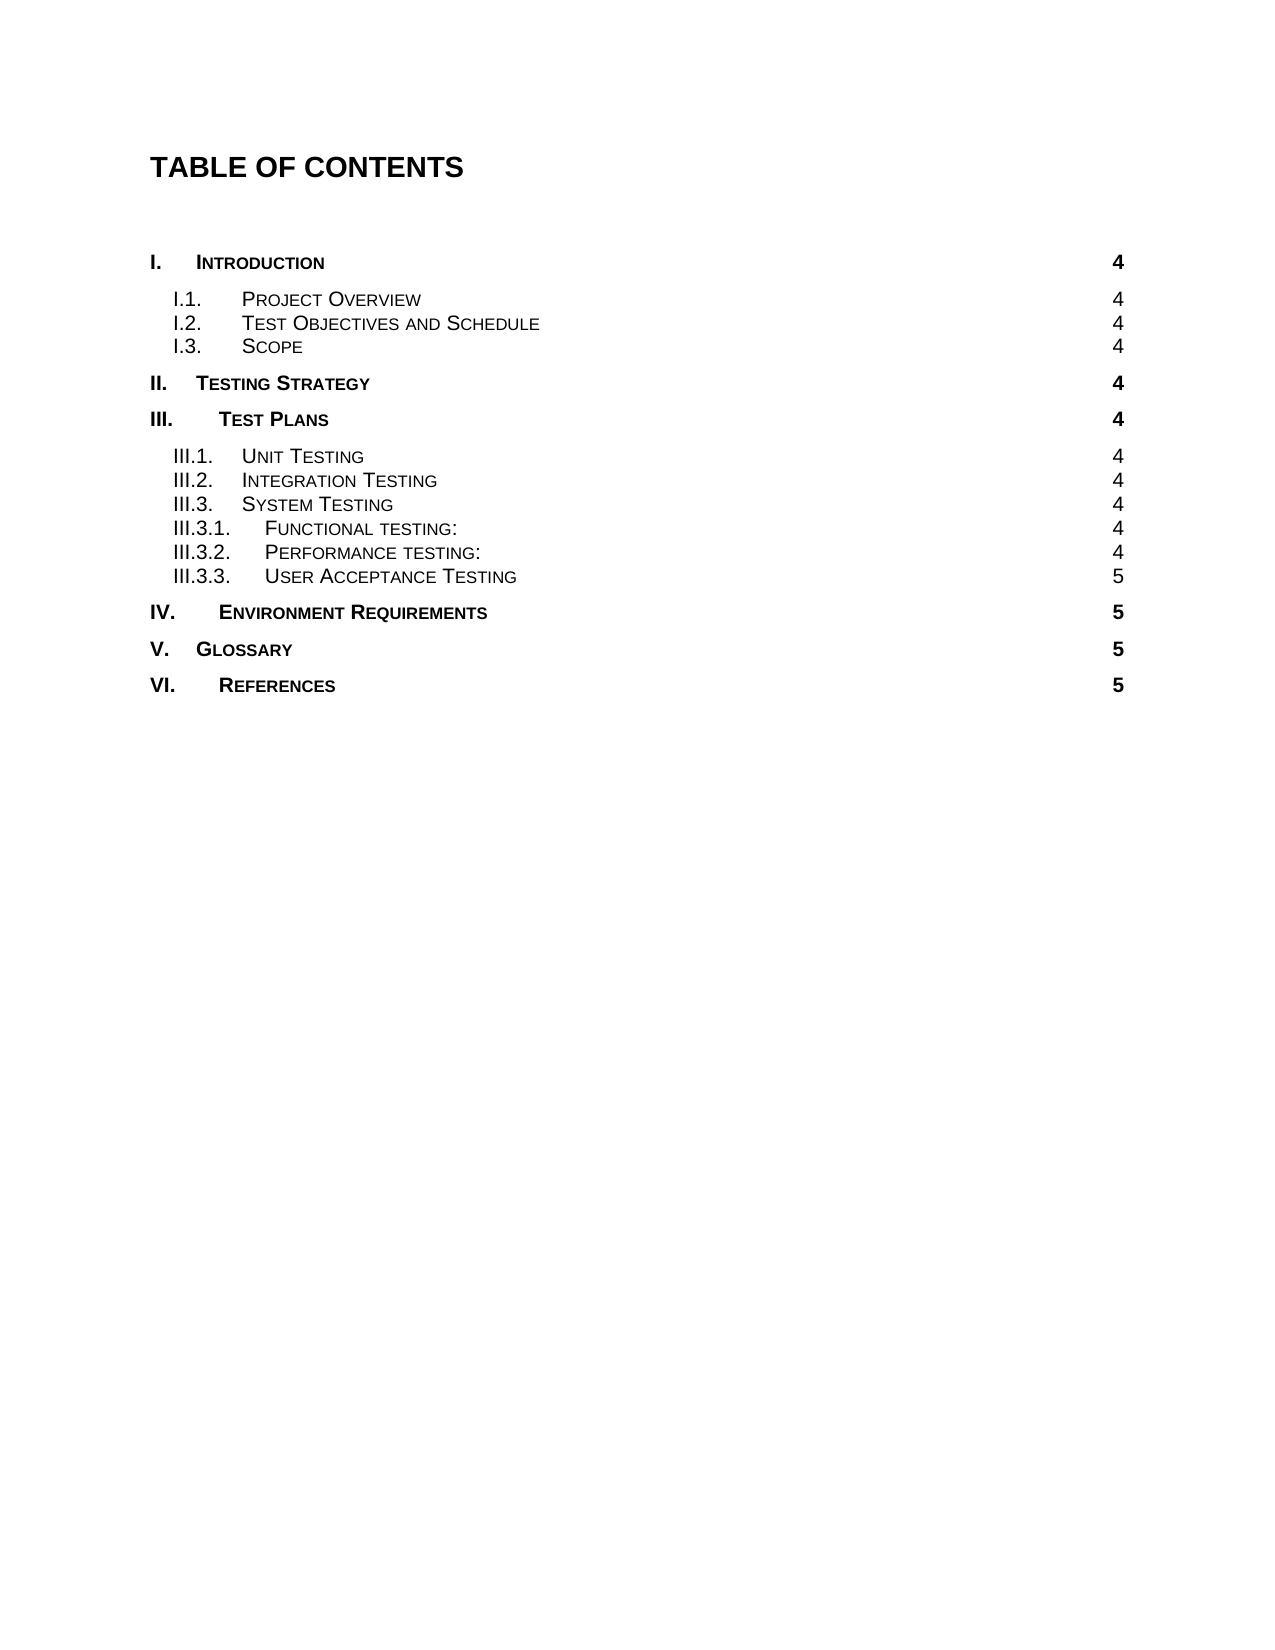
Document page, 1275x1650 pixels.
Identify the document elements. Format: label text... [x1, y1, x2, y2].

text TABLE OF CONTENTS [150, 150, 1125, 183]
